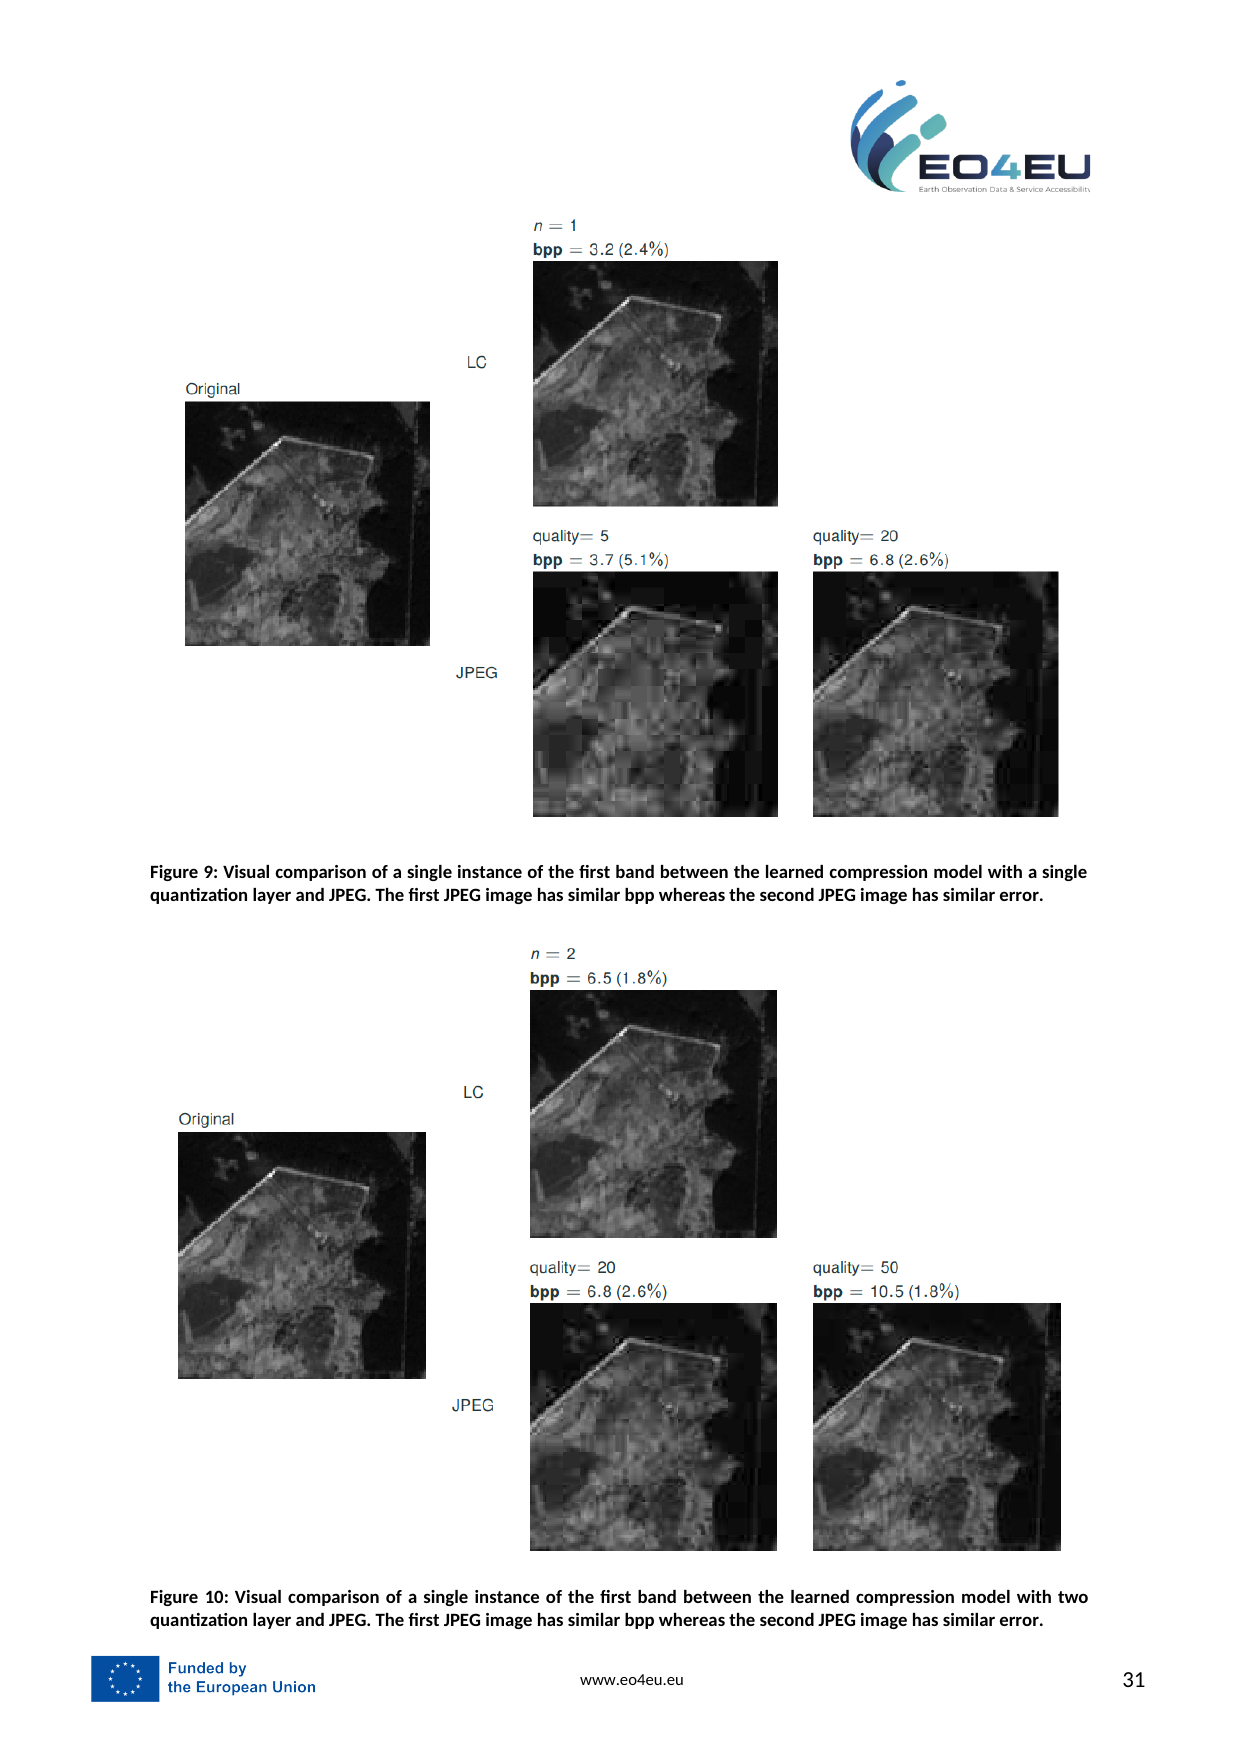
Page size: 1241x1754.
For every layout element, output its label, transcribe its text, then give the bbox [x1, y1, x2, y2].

text Figure 10: Visual comparison of a single instance of the first band between the learned compression model with two quantization layer and JPEG. The first JPEG image has similar bpp whereas the second JPEG image has similar error. [150, 1585, 1090, 1631]
picture [150, 80, 1091, 846]
text Figure 9: Visual comparison of a single instance of the first band between the learned compression model with a single quantization layer and JPEG. The first JPEG image has similar bpp whereas the second JPEG image has similar error. [150, 860, 1090, 906]
picture [150, 931, 1090, 1573]
picture [83, 1654, 328, 1705]
